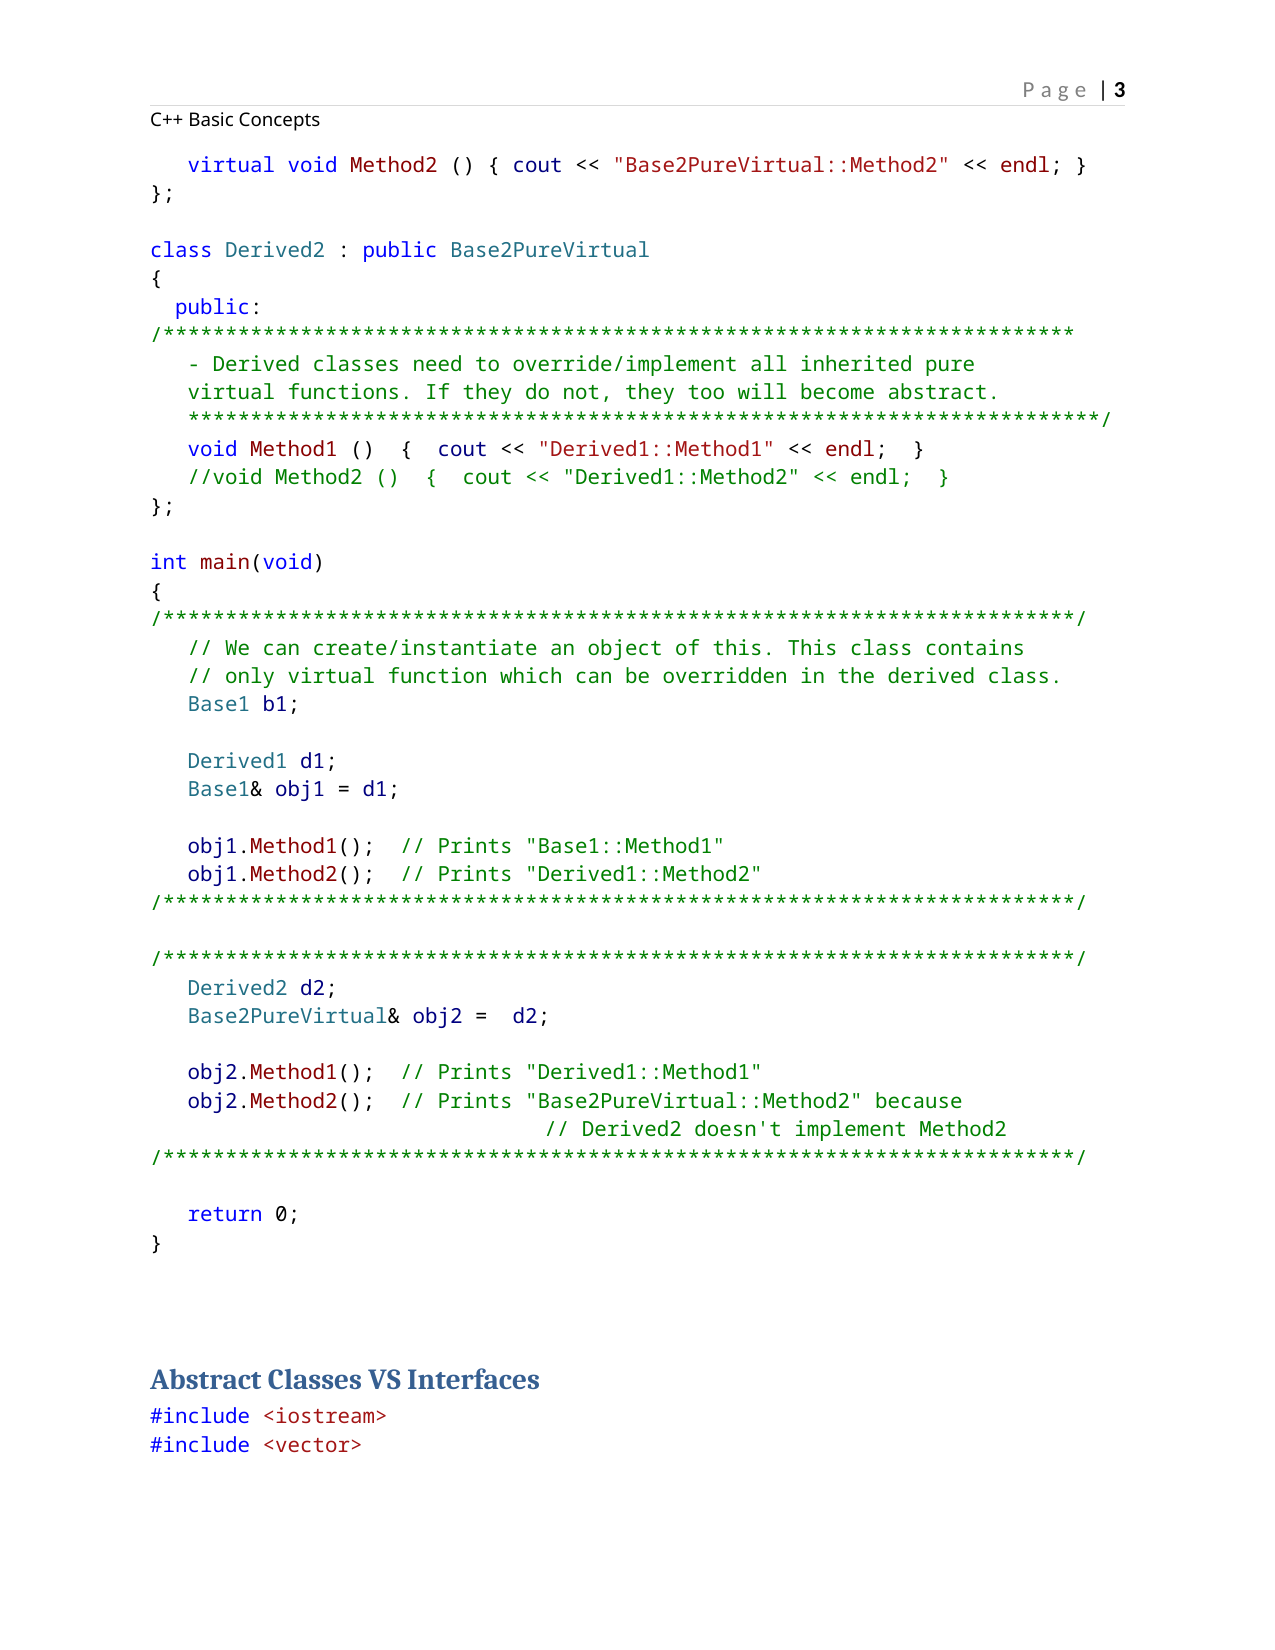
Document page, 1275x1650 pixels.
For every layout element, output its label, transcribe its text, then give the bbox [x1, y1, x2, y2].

text /*************************************************************************/ [150, 944, 1125, 973]
text // We can create/instantiate an object of this. This class contains [150, 633, 1125, 661]
text #include <iostream> [150, 1402, 1125, 1430]
text obj1.Method1(); // Prints "Base1::Method1" [150, 831, 1125, 859]
text }; [150, 178, 1125, 207]
text /*************************************************************************/ [150, 604, 1125, 633]
text obj2.Method2(); // Prints "Base2PureVirtual::Method2" because [150, 1086, 1125, 1114]
text class Derived2 : public Base2PureVirtual [150, 235, 1125, 263]
text /*************************************************************************/ [150, 888, 1125, 916]
text return 0; [150, 1199, 1125, 1228]
text int main(void) [150, 547, 1125, 576]
text } [150, 1228, 1125, 1256]
text // Derived2 doesn't implement Method2 [150, 1114, 1125, 1143]
text // only virtual function which can be overridden in the derived class. [150, 661, 1125, 689]
text Base1& obj1 = d1; [150, 774, 1125, 803]
text Derived1 d1; [150, 746, 1125, 774]
text - Derived classes need to override/implement all inherited pure [150, 349, 1125, 377]
text }; [150, 491, 1125, 519]
text obj2.Method1(); // Prints "Derived1::Method1" [150, 1057, 1125, 1086]
subtitle Abstract Classes VS Interfaces [150, 1363, 1125, 1397]
text void Method1 () { cout << "Derived1::Method1" << endl; } [150, 434, 1125, 462]
text /*************************************************************************/ [150, 1143, 1125, 1171]
text public: [150, 292, 1125, 320]
text obj1.Method2(); // Prints "Derived1::Method2" [150, 859, 1125, 888]
text { [150, 576, 1125, 604]
text #include <vector> [150, 1430, 1125, 1458]
text virtual void Method2 () { cout << "Base2PureVirtual::Method2" << endl; } [150, 150, 1125, 178]
text /************************************************************************* [150, 320, 1125, 349]
text //void Method2 () { cout << "Derived1::Method2" << endl; } [150, 462, 1125, 491]
text Derived2 d2; [150, 973, 1125, 1001]
text *************************************************************************/ [150, 406, 1125, 434]
text Base2PureVirtual& obj2 = d2; [150, 1001, 1125, 1029]
text Base1 b1; [150, 689, 1125, 718]
text { [150, 263, 1125, 292]
text virtual functions. If they do not, they too will become abstract. [150, 377, 1125, 406]
